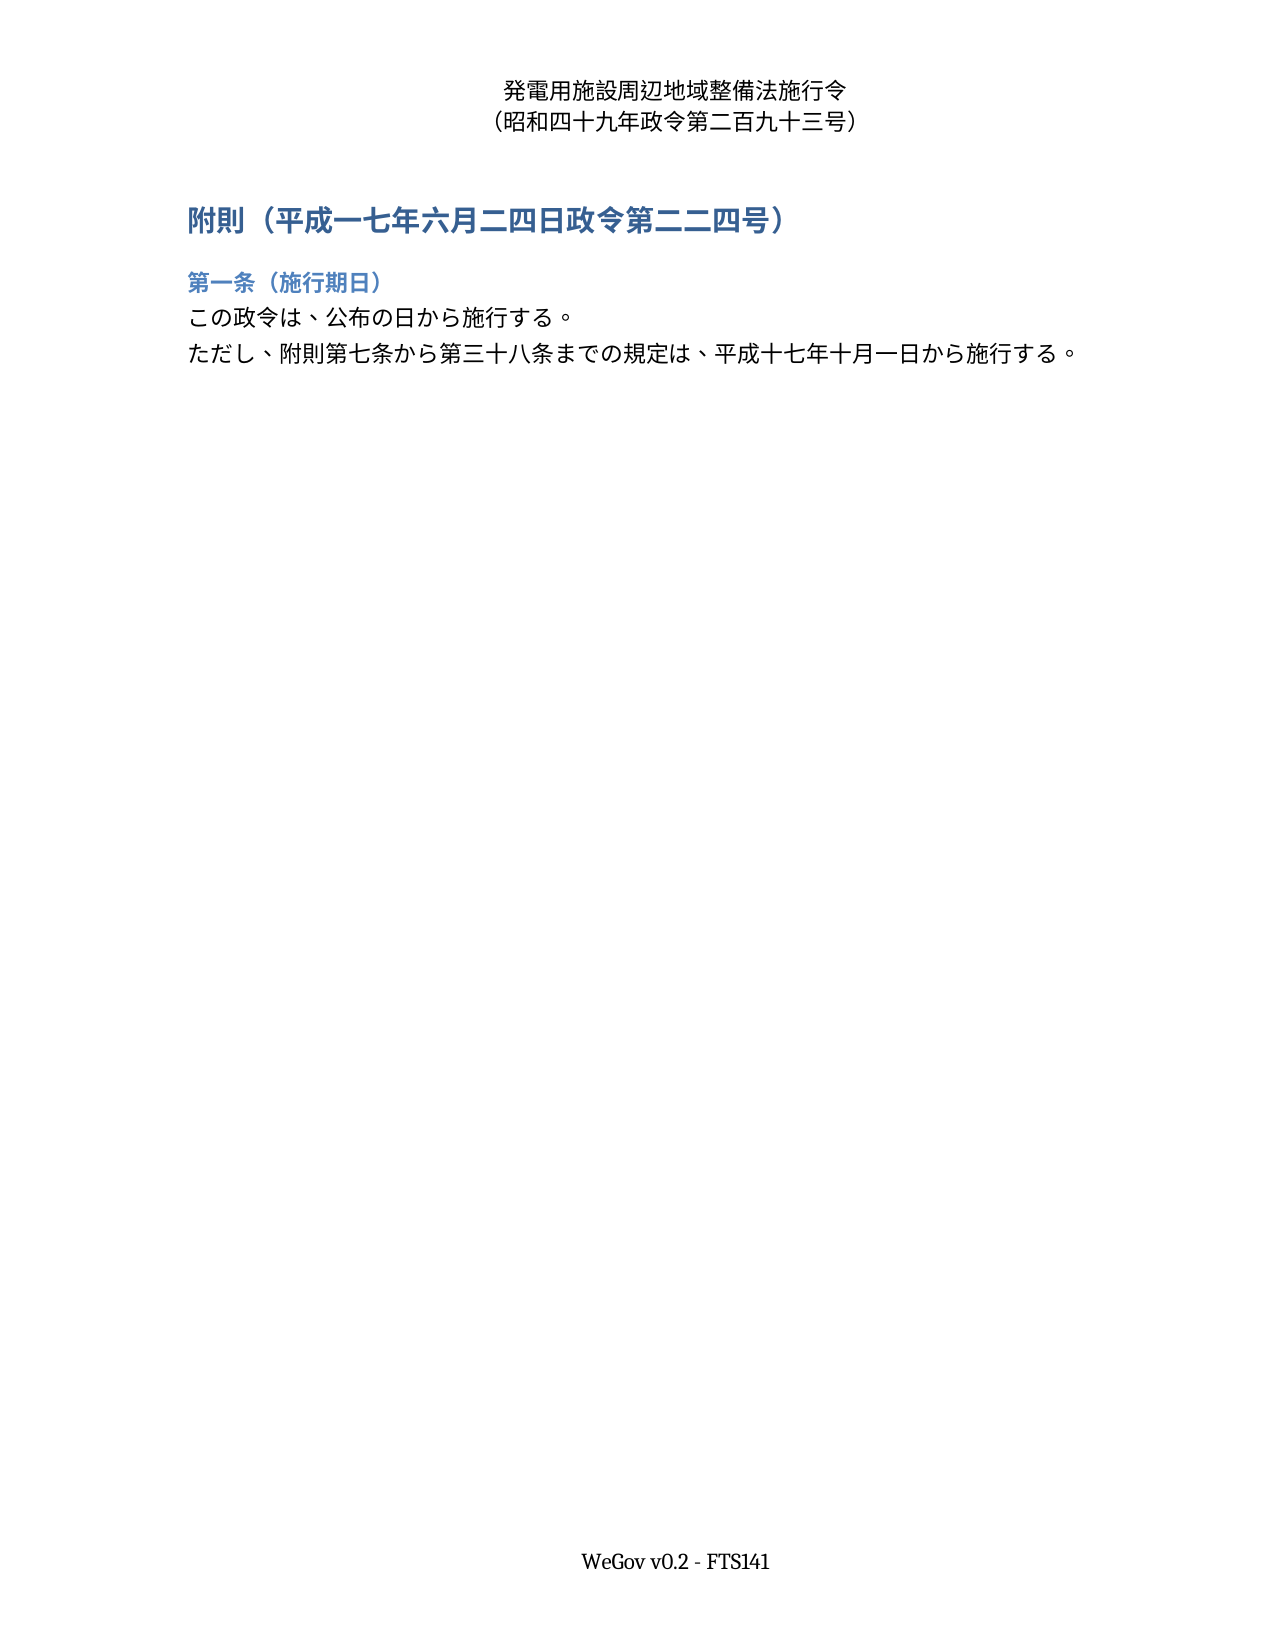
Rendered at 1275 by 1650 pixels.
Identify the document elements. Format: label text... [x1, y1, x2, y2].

subtitle 第一条（施行期日） [187, 266, 1087, 298]
subtitle 附則（平成一七年六月二四日政令第二二四号） [187, 200, 1087, 240]
text この政令は、公布の日から施行する。 ただし、附則第七条から第三十八条までの規定は、平成十七年十月一日から施行する。 [187, 302, 1087, 369]
